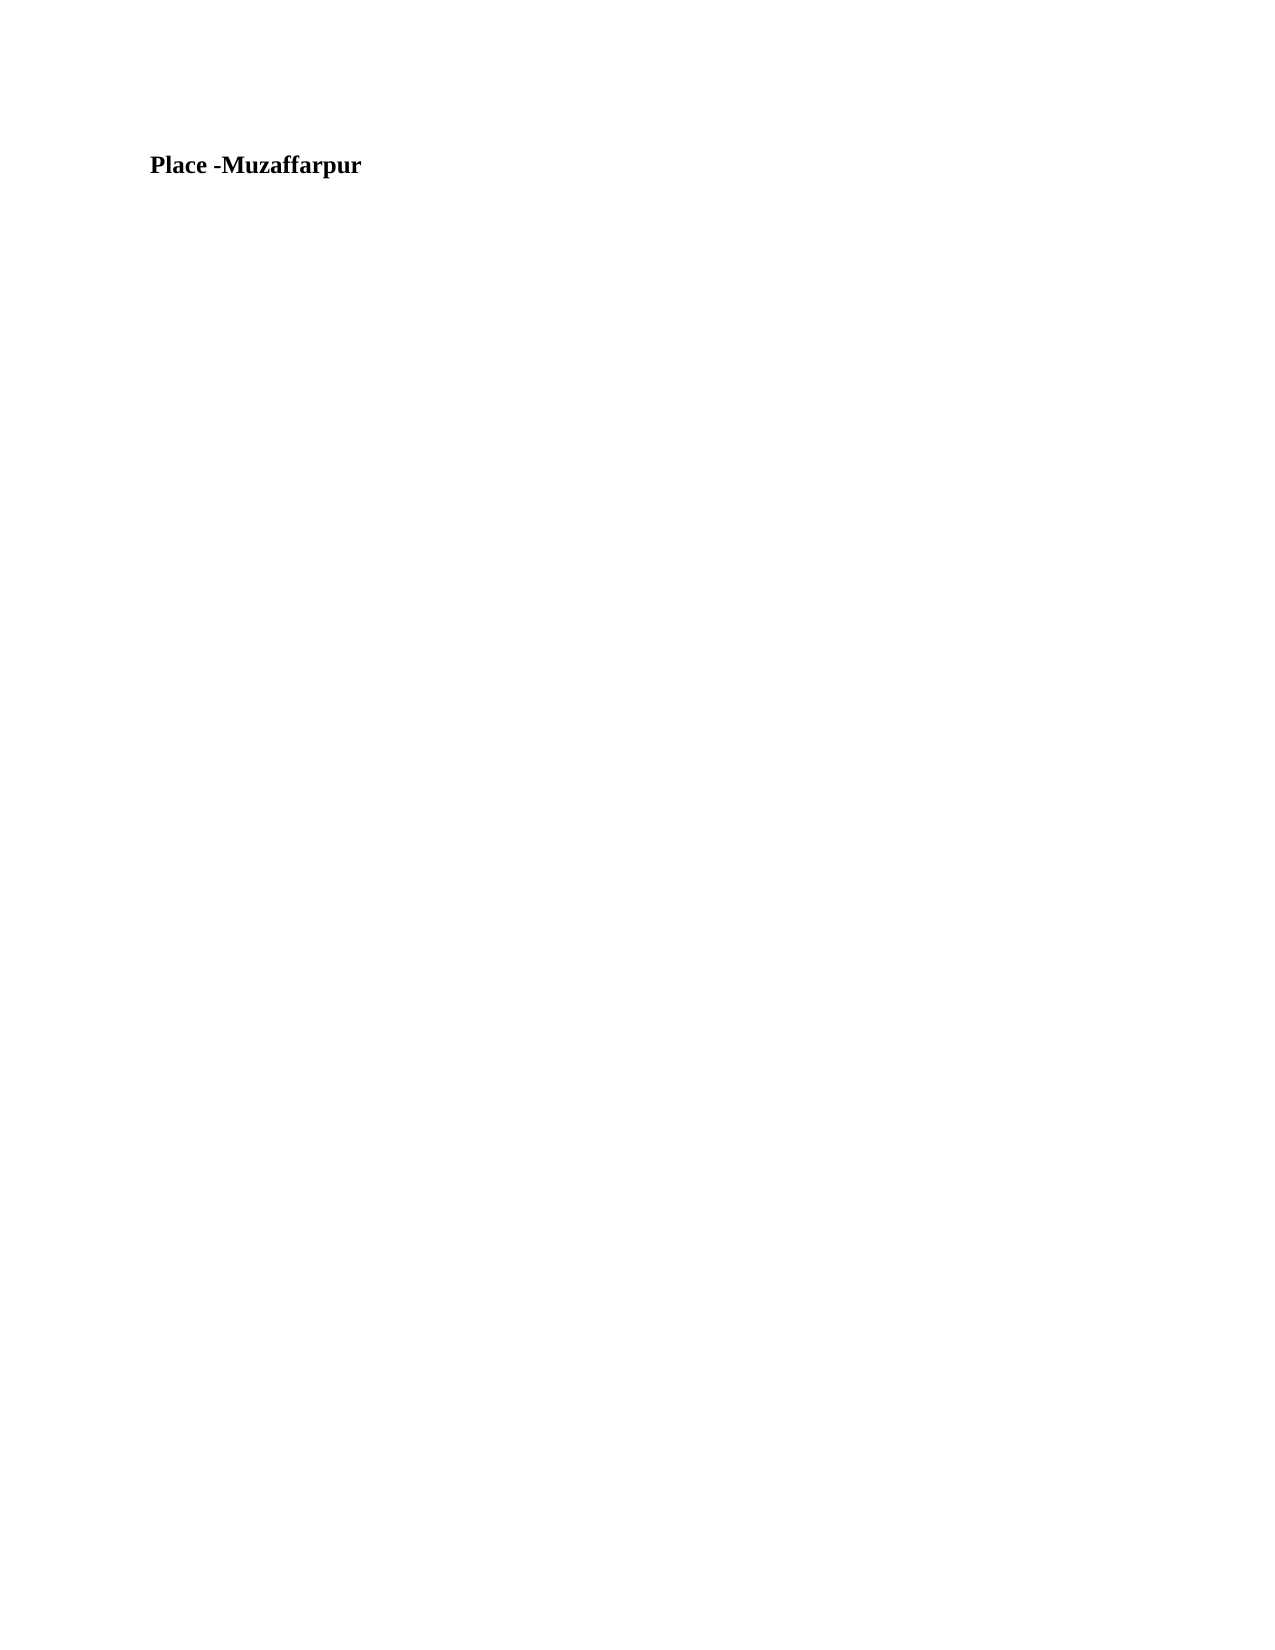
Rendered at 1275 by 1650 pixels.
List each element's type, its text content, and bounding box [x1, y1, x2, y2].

text Place -Muzaffarpur [150, 150, 1125, 179]
